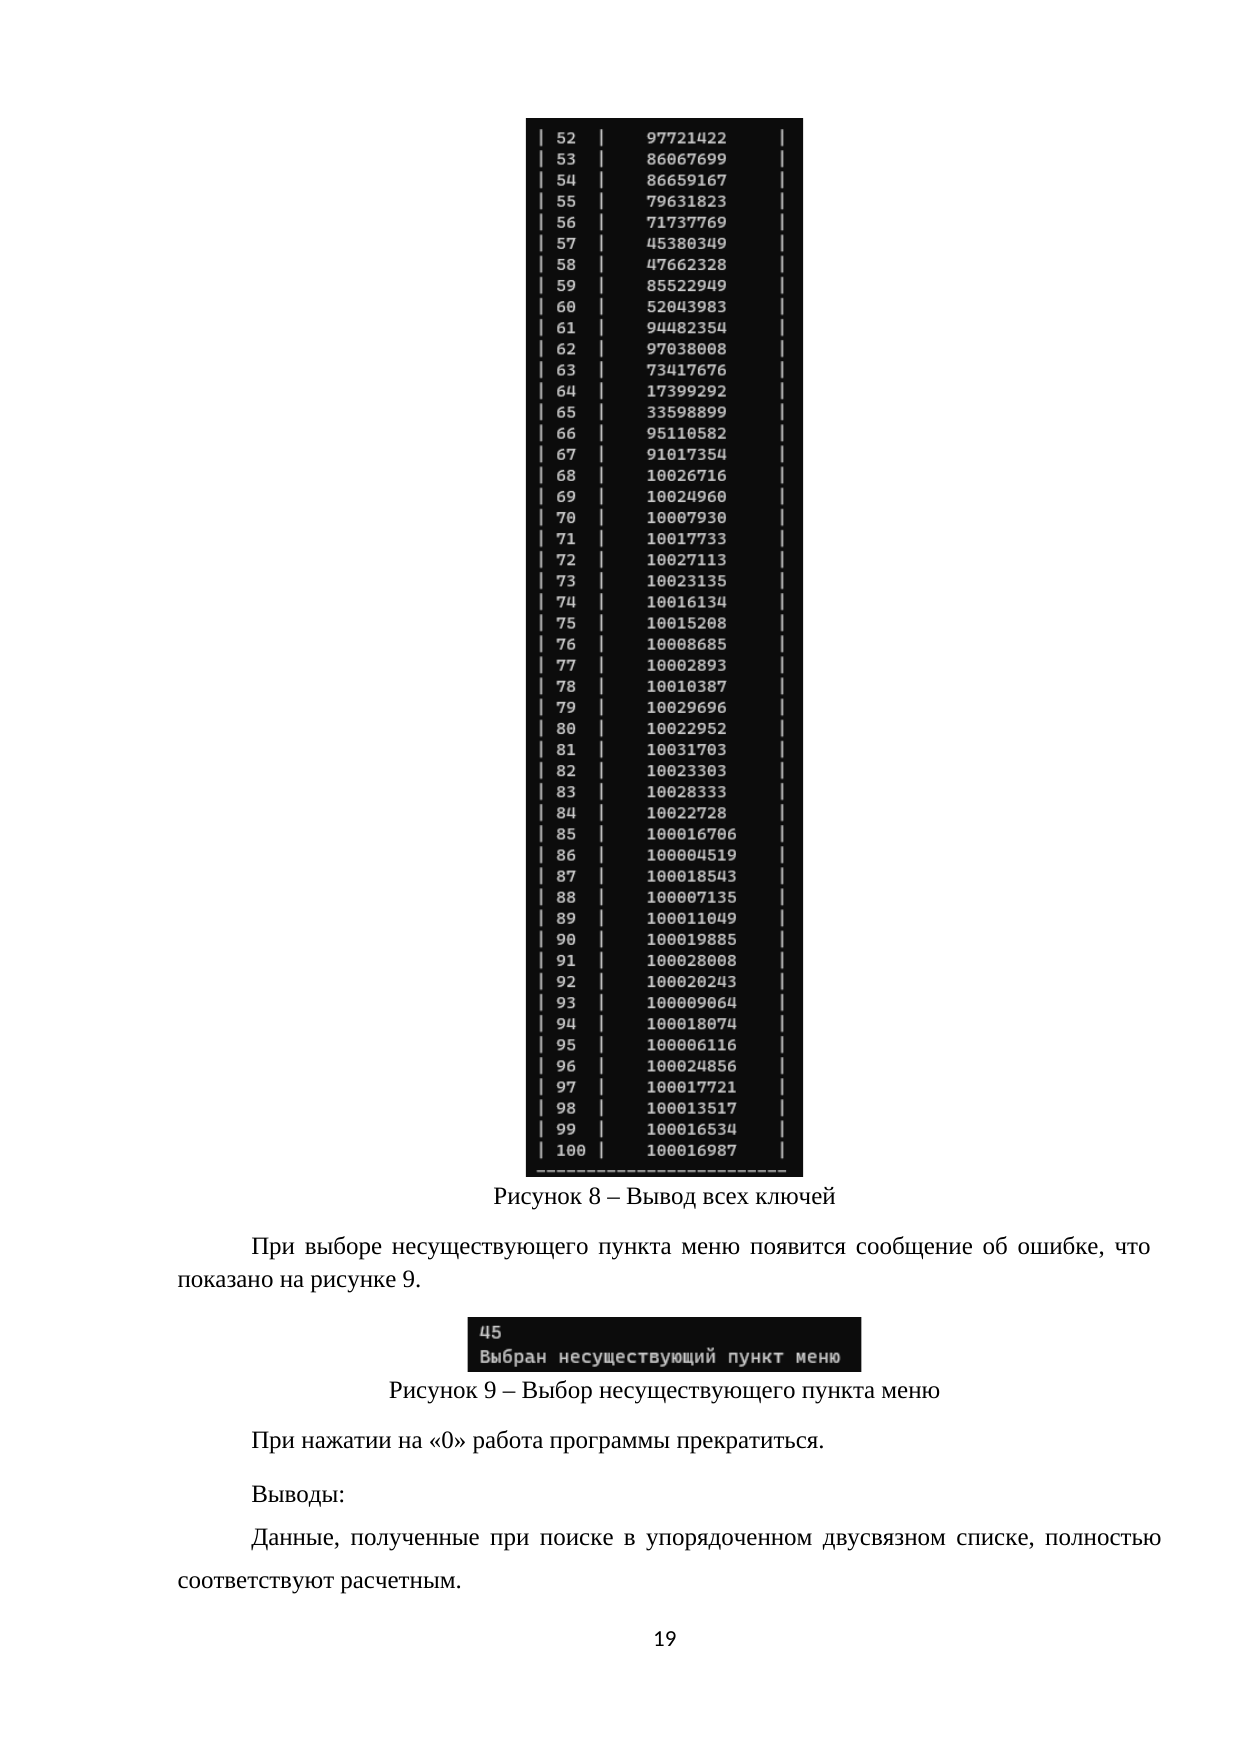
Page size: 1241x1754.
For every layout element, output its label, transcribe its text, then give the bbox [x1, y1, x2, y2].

picture [525, 118, 804, 1177]
text Выводы: [177, 1479, 1163, 1508]
text При выборе несуществующего пункта меню появится сообщение об ошибке, что показано на рисунке 9. [177, 1231, 1152, 1293]
text Рисунок 9 – Выбор несуществующего пункта меню [177, 1376, 1152, 1404]
text Данные, полученные при поиске в упорядоченном двусвязном списке, полностью соответствуют расчетным. [177, 1522, 1163, 1594]
picture [467, 1317, 862, 1372]
text При нажатии на «0» работа программы прекратиться. [177, 1425, 1152, 1454]
text Рисунок 8 – Вывод всех ключей [177, 1181, 1152, 1210]
